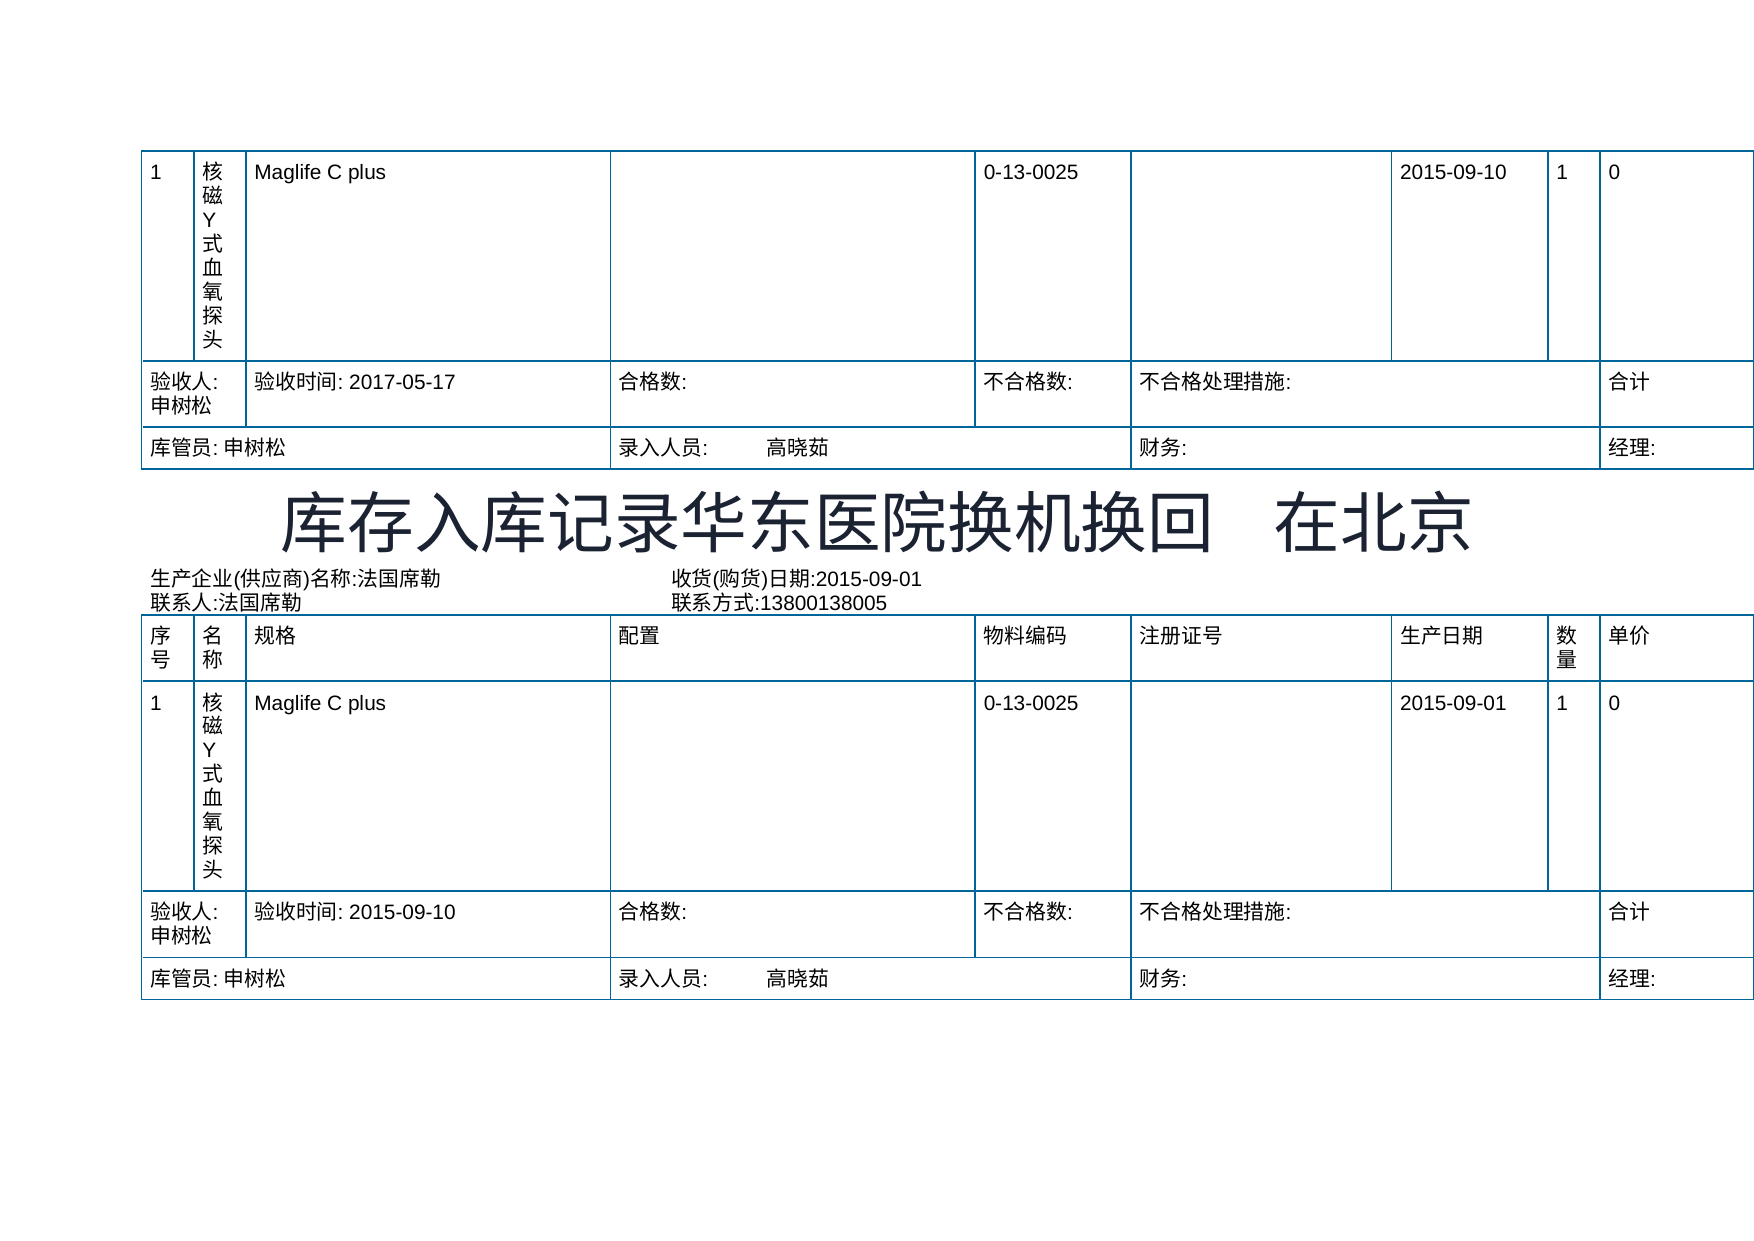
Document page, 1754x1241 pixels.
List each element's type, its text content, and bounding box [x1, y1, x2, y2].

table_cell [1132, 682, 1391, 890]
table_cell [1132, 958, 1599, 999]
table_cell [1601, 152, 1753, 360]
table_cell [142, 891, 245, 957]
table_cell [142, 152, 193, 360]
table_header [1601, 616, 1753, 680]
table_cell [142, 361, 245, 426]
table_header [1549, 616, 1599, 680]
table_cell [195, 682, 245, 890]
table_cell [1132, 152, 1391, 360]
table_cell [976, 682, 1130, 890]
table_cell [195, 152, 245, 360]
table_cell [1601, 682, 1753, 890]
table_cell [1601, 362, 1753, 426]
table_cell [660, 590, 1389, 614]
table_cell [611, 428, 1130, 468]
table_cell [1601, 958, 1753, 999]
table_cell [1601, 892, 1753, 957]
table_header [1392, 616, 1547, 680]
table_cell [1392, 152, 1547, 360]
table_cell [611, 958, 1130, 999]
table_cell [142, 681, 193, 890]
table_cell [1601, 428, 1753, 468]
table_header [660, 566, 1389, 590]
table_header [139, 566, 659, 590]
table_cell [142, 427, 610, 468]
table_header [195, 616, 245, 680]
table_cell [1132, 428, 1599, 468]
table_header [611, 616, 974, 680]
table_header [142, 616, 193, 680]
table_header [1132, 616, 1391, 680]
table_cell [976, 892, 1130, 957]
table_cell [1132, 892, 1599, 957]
text 库存入库记录华东医院换机换回 在北京 [150, 470, 1604, 566]
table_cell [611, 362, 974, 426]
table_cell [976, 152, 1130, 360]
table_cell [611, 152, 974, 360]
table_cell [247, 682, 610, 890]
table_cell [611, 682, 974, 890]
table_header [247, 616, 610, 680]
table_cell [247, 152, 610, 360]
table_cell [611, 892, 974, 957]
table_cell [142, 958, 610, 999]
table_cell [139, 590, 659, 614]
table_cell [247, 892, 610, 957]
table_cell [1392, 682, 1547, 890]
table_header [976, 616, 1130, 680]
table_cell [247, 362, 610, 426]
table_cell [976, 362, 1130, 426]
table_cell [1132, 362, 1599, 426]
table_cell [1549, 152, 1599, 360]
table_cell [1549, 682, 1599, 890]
